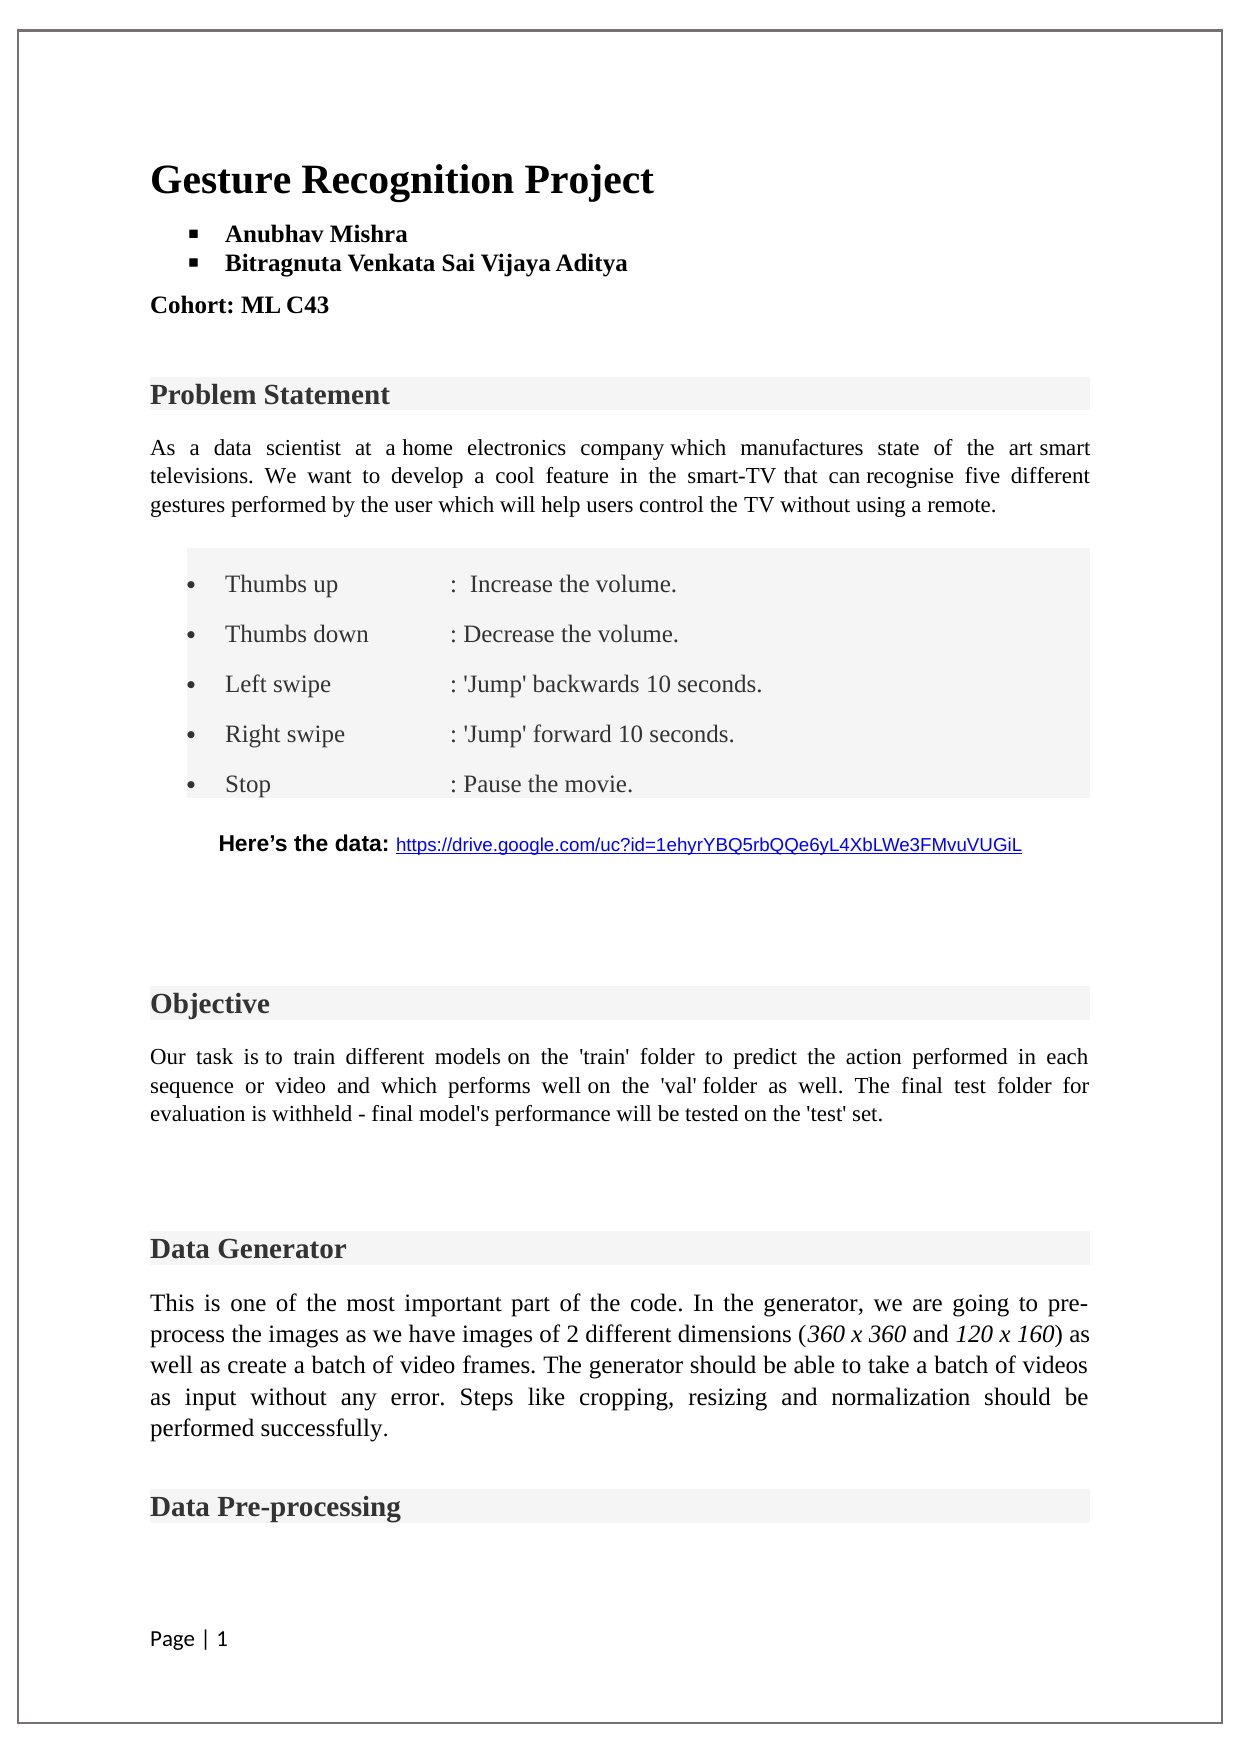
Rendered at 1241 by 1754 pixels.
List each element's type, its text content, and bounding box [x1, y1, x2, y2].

list Right swipe : 'Jump' forward 10 seconds. [187, 698, 1090, 748]
list Left swipe : 'Jump' backwards 10 seconds. [187, 648, 1090, 698]
text As a data scientist at a home electronics company which manufactures state of the art smart televisions. We want to develop a cool feature in the smart-TV that can recognise five different gestures performed by the user which will help users control the TV without using a remote. [150, 434, 1090, 517]
subtitle Data Pre-processing [150, 1489, 1090, 1523]
list Thumbs down : Decrease the volume. [187, 598, 1090, 648]
text Our task is to train different models on the 'train' folder to predict the action performed in each sequence or video and which performs well on the 'val' folder as well. The final test folder for evaluation is withheld - final model's performance will be tested on the 'test' set. [150, 1043, 1090, 1127]
list Anubhav Mishra [187, 219, 1090, 248]
subtitle Problem Statement [150, 377, 1090, 410]
list Bitragnuta Venkata Sai Vijaya Aditya [187, 248, 1090, 277]
list Stop : Pause the movie. [187, 748, 1090, 798]
text Here’s the data: https://drive.google.com/uc?id=1ehyrYBQ5rbQQe6yL4XbLWe3FMvuVUGiL [150, 830, 1090, 856]
subtitle Gesture Recognition Project [150, 154, 1090, 202]
subtitle Objective [150, 986, 1090, 1020]
list Thumbs up : Increase the volume. [187, 548, 1090, 598]
text Cohort: ML C43 [150, 290, 1090, 319]
subtitle Data Generator [150, 1231, 1090, 1265]
text This is one of the most important part of the code. In the generator, we are going to pre-process the images as we have images of 2 different dimensions (360 x 360 and 120 x 160) as well as create a batch of video frames. The generator should be able to take a batch of videos as input without any error. Steps like cropping, resizing and normalization should be performed successfully. [150, 1288, 1090, 1441]
